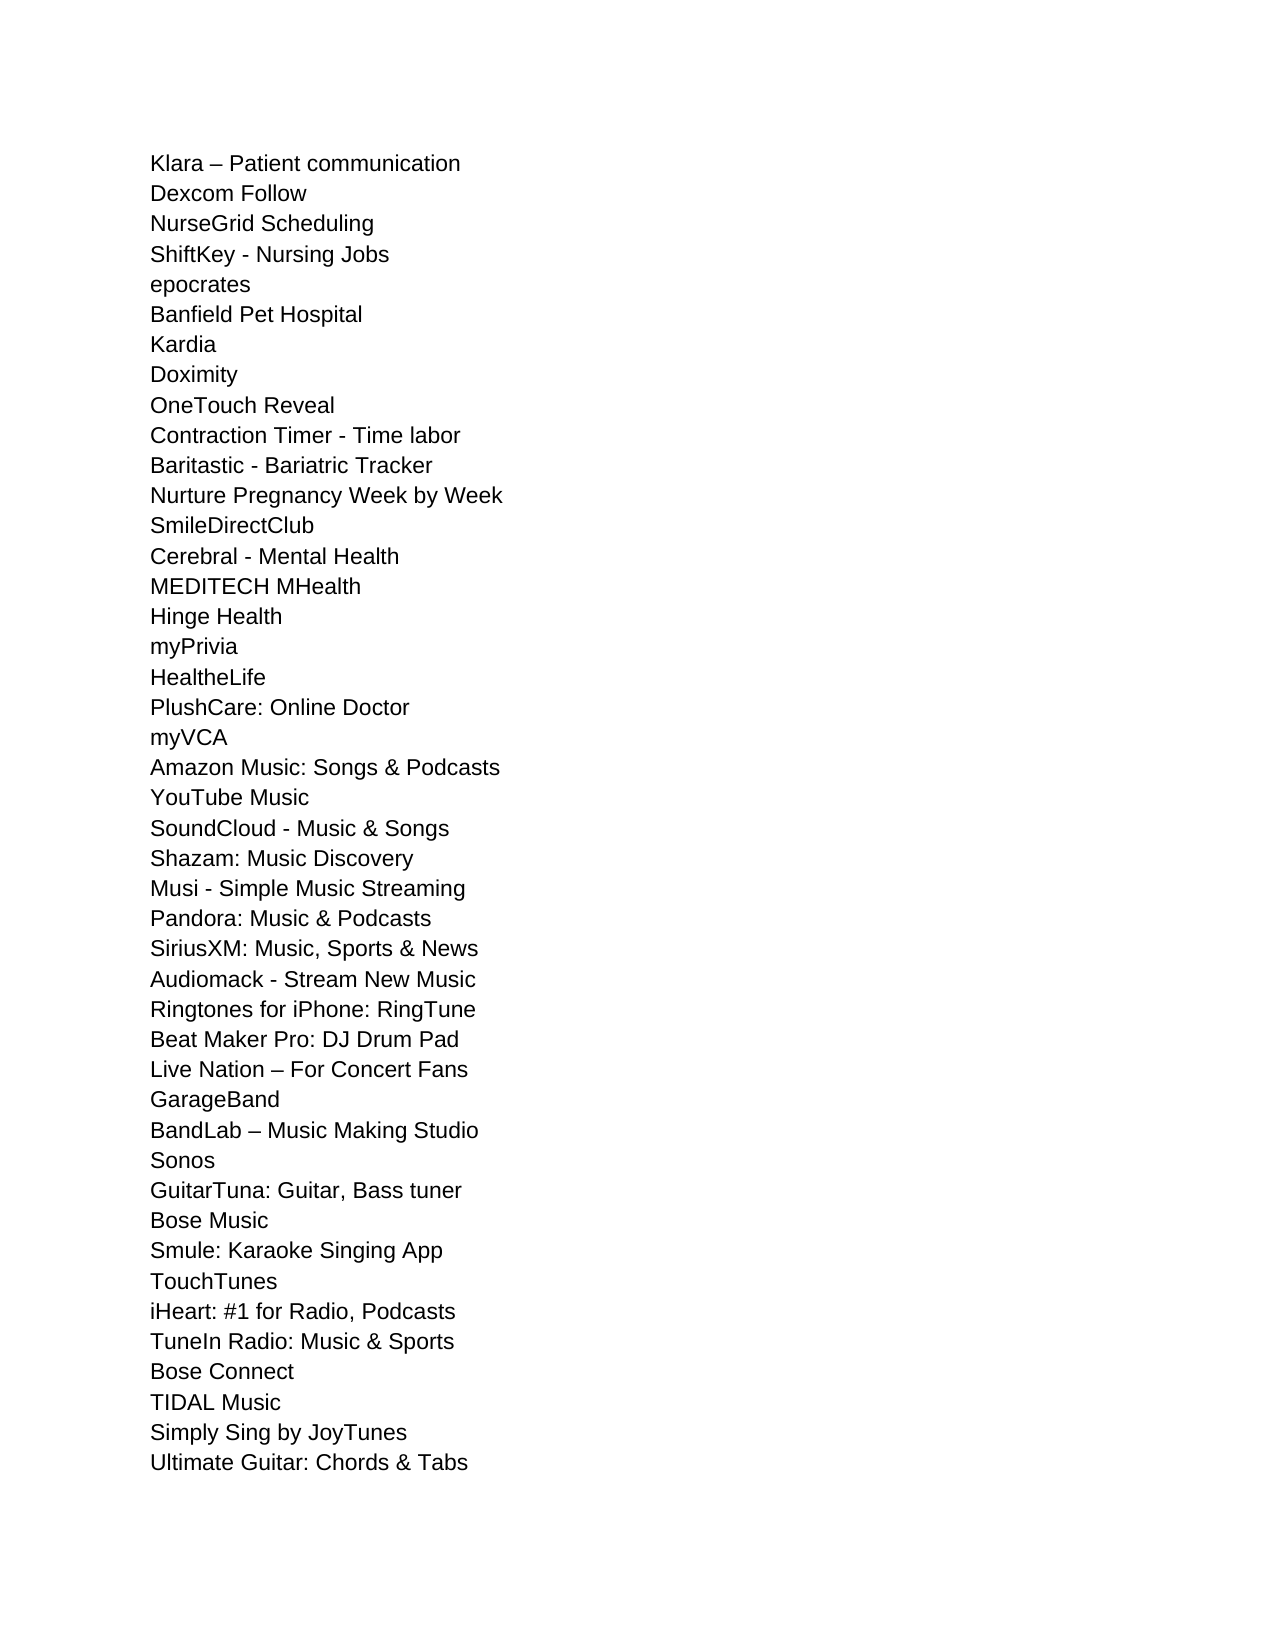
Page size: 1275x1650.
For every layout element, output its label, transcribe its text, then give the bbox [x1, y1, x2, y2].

text Doximity [150, 361, 1125, 388]
text GarageBand [150, 1086, 1125, 1113]
text Shazam: Music Discovery [150, 845, 1125, 871]
text TouchTunes [150, 1268, 1125, 1294]
text HealtheLife [150, 663, 1125, 690]
text Nurture Pregnancy Week by Week [150, 482, 1125, 509]
text Hinge Health [150, 603, 1125, 629]
text Baritastic - Bariatric Tracker [150, 452, 1125, 478]
text Beat Maker Pro: DJ Drum Pad [150, 1026, 1125, 1052]
text myVCA [150, 724, 1125, 750]
text OneTouch Reveal [150, 392, 1125, 418]
text Bose Connect [150, 1358, 1125, 1385]
text YouTube Music [150, 784, 1125, 811]
text epocrates [150, 271, 1125, 297]
text Sonos [150, 1147, 1125, 1173]
text PlushCare: Online Doctor [150, 694, 1125, 720]
text Bose Music [150, 1207, 1125, 1234]
text SoundCloud - Music & Songs [150, 814, 1125, 841]
text Musi - Simple Music Streaming [150, 875, 1125, 901]
text SiriusXM: Music, Sports & News [150, 935, 1125, 962]
text Audiomack - Stream New Music [150, 966, 1125, 992]
text SmileDirectClub [150, 512, 1125, 539]
text Ringtones for iPhone: RingTune [150, 996, 1125, 1022]
text Simply Sing by JoyTunes [150, 1419, 1125, 1445]
text MEDITECH MHealth [150, 573, 1125, 599]
text Ultimate Guitar: Chords & Tabs [150, 1449, 1125, 1475]
text Contraction Timer - Time labor [150, 422, 1125, 448]
text TuneIn Radio: Music & Sports [150, 1328, 1125, 1354]
text iHeart: #1 for Radio, Podcasts [150, 1298, 1125, 1324]
text myPrivia [150, 633, 1125, 660]
text TIDAL Music [150, 1388, 1125, 1415]
text GuitarTuna: Guitar, Bass tuner [150, 1177, 1125, 1203]
text Smule: Karaoke Singing App [150, 1237, 1125, 1264]
text BandLab – Music Making Studio [150, 1117, 1125, 1143]
text Live Nation – For Concert Fans [150, 1056, 1125, 1083]
text Klara – Patient communication [150, 150, 1125, 176]
text ShiftKey - Nursing Jobs [150, 241, 1125, 267]
text Kardia [150, 331, 1125, 358]
text Cerebral - Mental Health [150, 543, 1125, 569]
text Banfield Pet Hospital [150, 301, 1125, 327]
text Pandora: Music & Podcasts [150, 905, 1125, 932]
text Amazon Music: Songs & Podcasts [150, 754, 1125, 781]
text NurseGrid Scheduling [150, 210, 1125, 237]
text Dexcom Follow [150, 180, 1125, 207]
